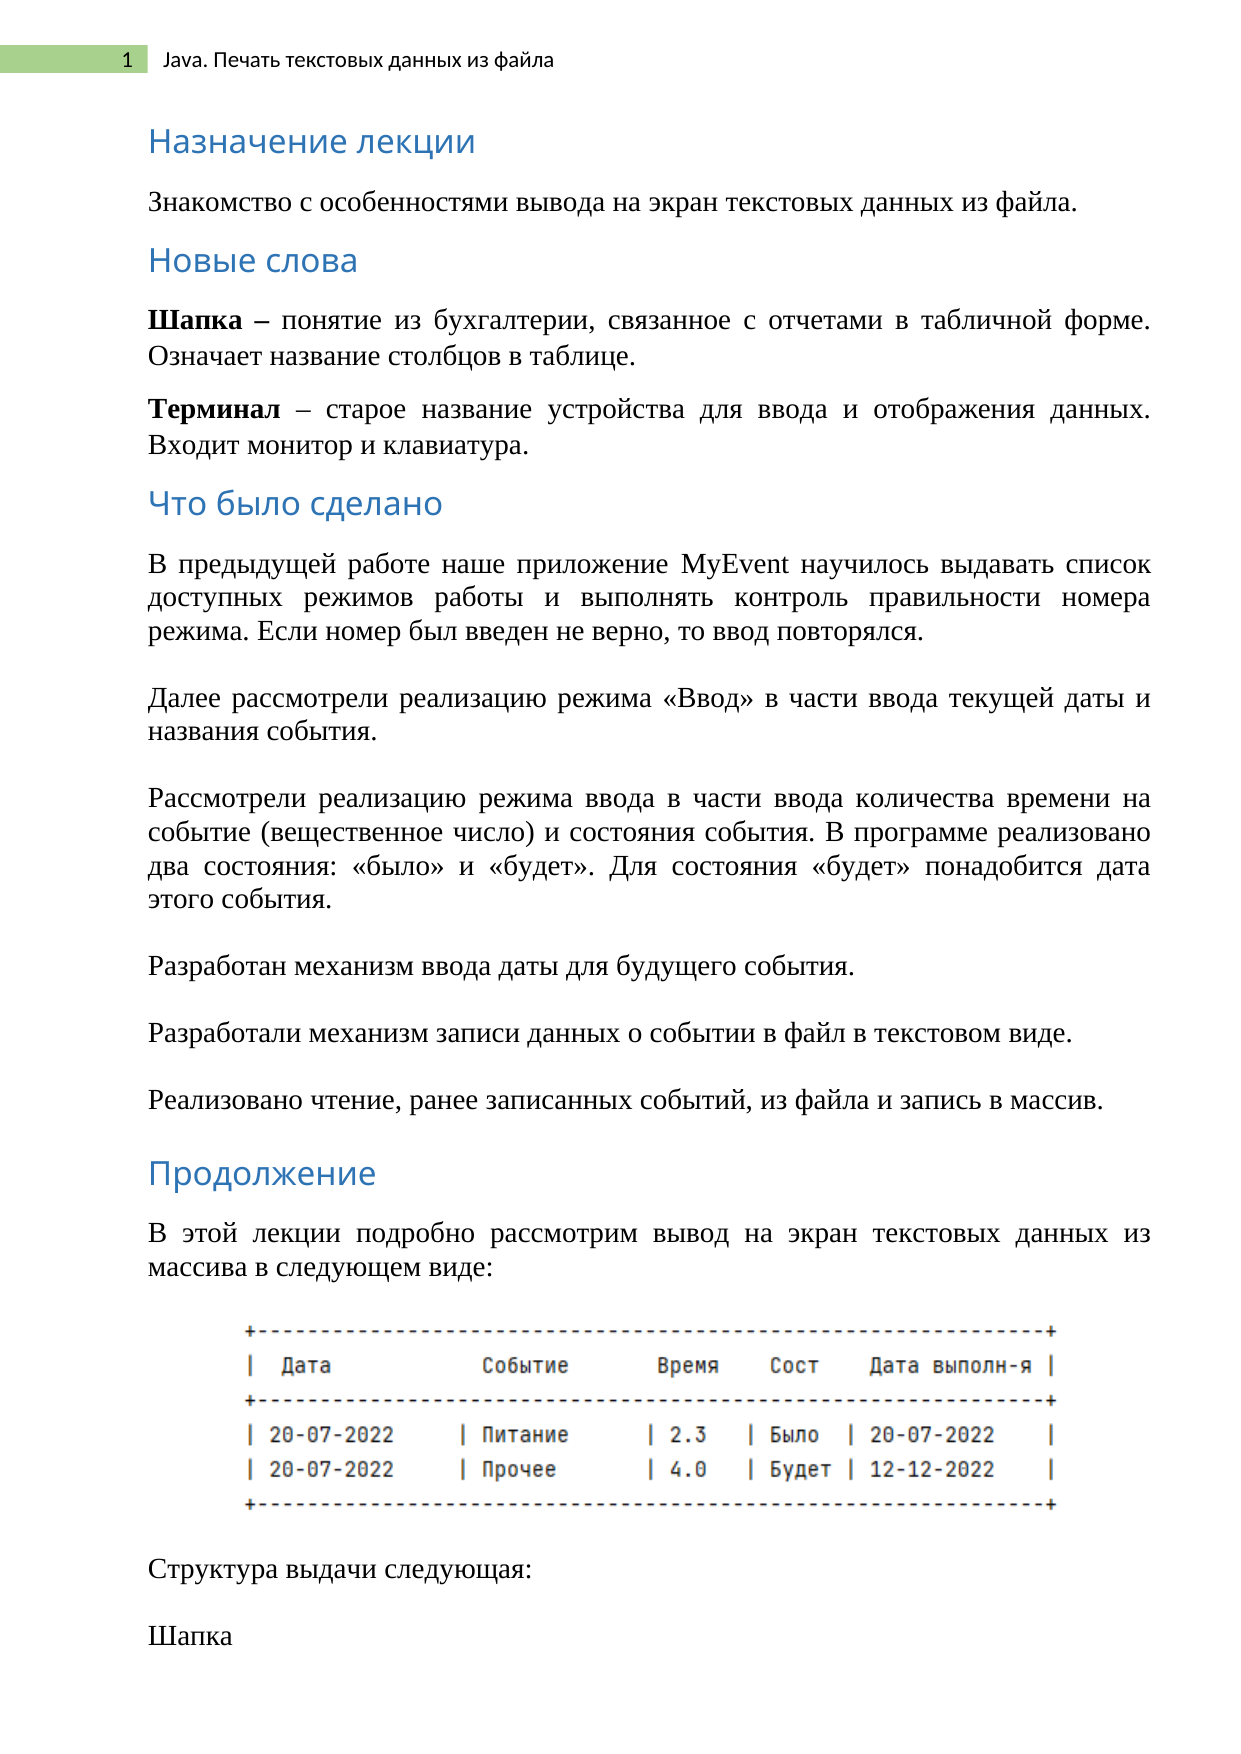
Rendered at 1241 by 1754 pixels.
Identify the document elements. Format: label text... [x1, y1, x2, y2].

text Шапка – понятие из бухгалтерии, связанное с отчетами в табличной форме. Означает название столбцов в таблице. [148, 302, 1152, 372]
text Разработан механизм ввода даты для будущего события. [148, 948, 1152, 982]
text Продолжение [148, 1149, 1152, 1195]
text Шапка [148, 1618, 1152, 1651]
text Реализовано чтение, ранее записанных событий, из файла и запись в массив. [148, 1082, 1152, 1116]
text В этой лекции подробно рассмотрим вывод на экран текстовых данных из массива в следующем виде: [148, 1215, 1152, 1282]
text Разработали механизм записи данных о событии в файл в текстовом виде. [148, 1015, 1152, 1049]
text В предыдущей работе наше приложение MyEvent научилось выдавать список доступных режимов работы и выполнять контроль правильности номера режима. Если номер был введен не верно, то ввод повторялся. [148, 546, 1152, 646]
picture [235, 1315, 1064, 1518]
text Структура выдачи следующая: [148, 1551, 1152, 1584]
text Новые слова [148, 237, 1152, 282]
text Далее рассмотрели реализацию режима «Ввод» в части ввода текущей даты и названия события. [148, 680, 1152, 747]
text Что было сделано [148, 480, 1152, 526]
text Знакомство с особенностями вывода на экран текстовых данных из файла. [148, 184, 1152, 217]
text Терминал – старое название устройства для ввода и отображения данных. Входит монитор и клавиатура. [148, 391, 1152, 461]
text Рассмотрели реализацию режима ввода в части ввода количества времени на событие (вещественное число) и состояния события. В программе реализовано два состояния: «было» и «будет». Для состояния «будет» понадобится дата этого события. [148, 781, 1152, 915]
text Назначение лекции [148, 118, 1152, 163]
